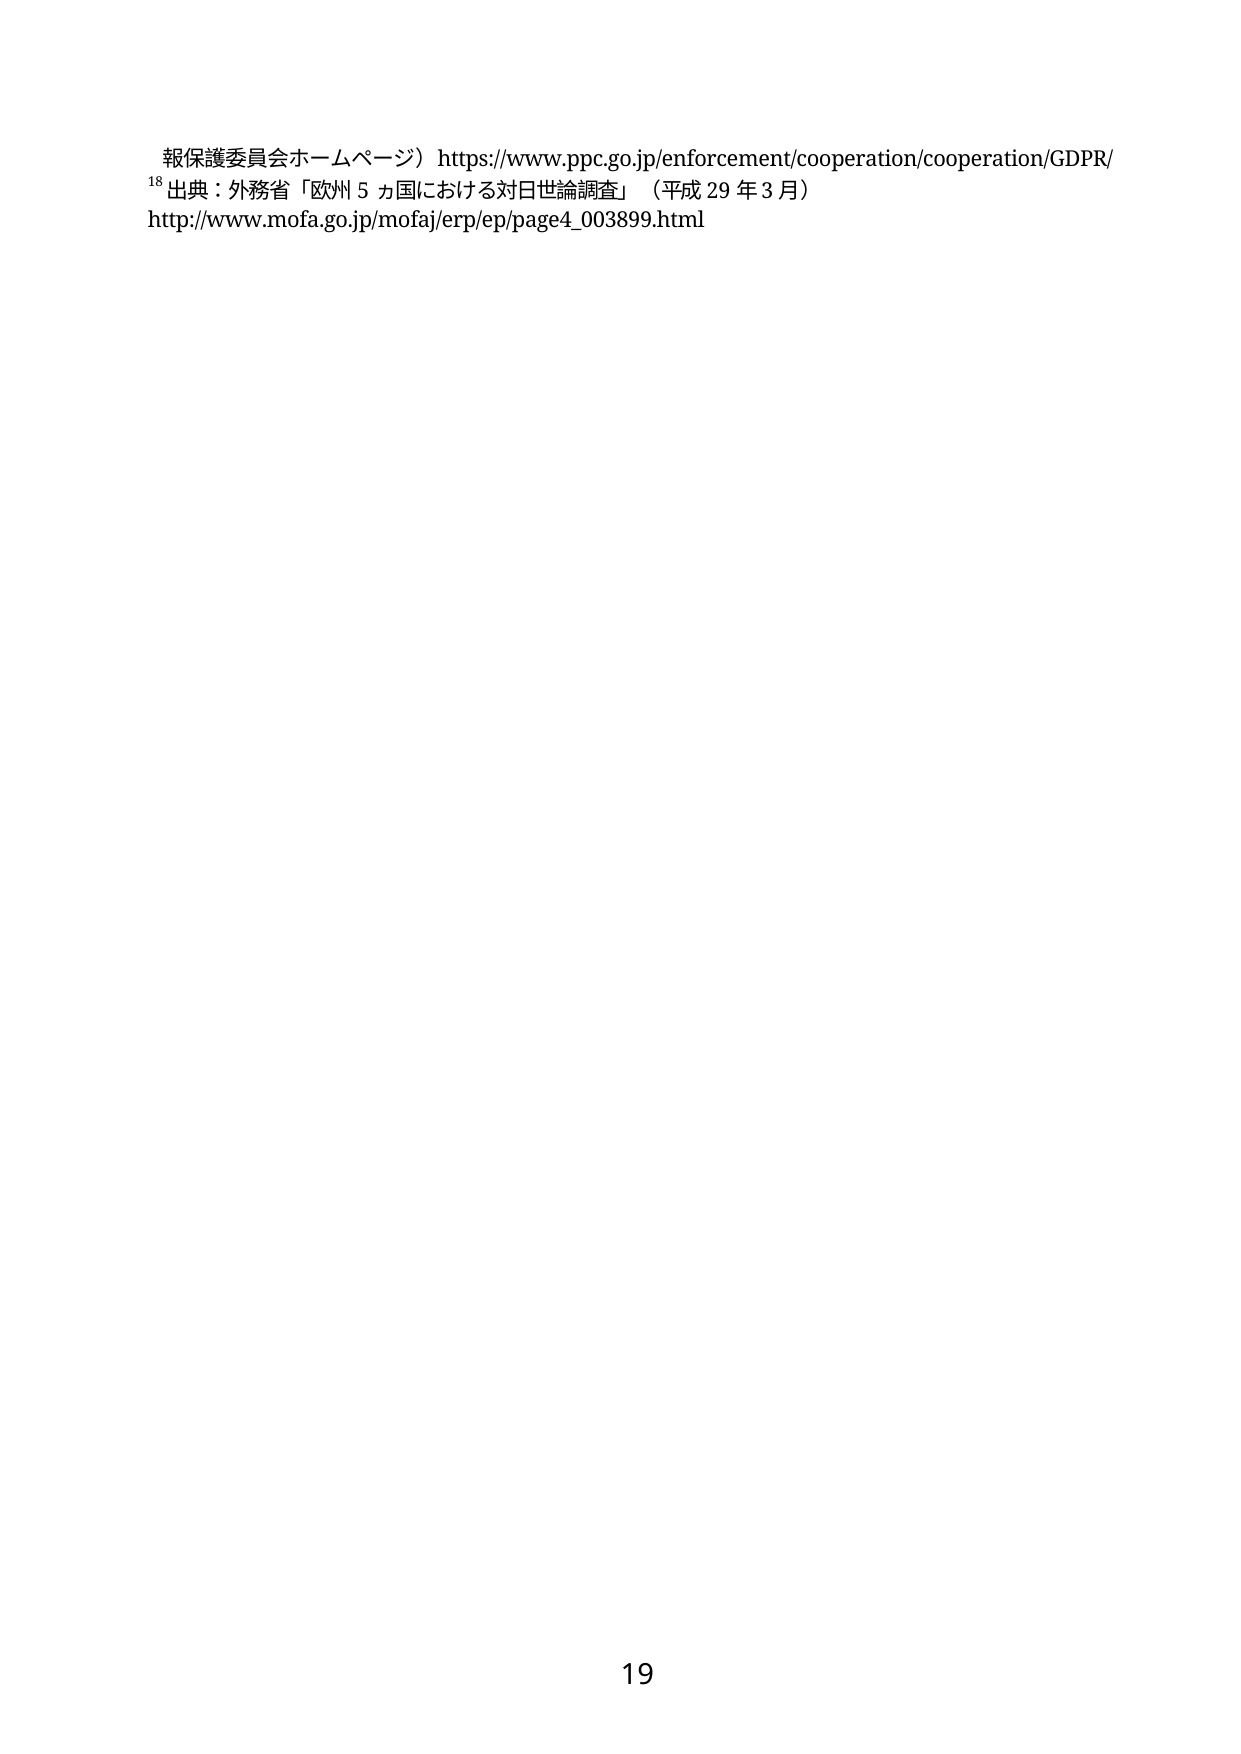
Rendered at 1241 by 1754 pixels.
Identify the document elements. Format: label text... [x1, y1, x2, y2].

text 18 出典：外務省「欧州 5 ヵ国における対日世論調査」（平成 29 年 3 月） http://www.mofa.go.jp/mofaj/erp/ep/page4_003899.html [148, 172, 1124, 234]
text 報保護委員会ホームページ）https://www.ppc.go.jp/enforcement/cooperation/cooperation/GDPR/ [162, 144, 1134, 172]
